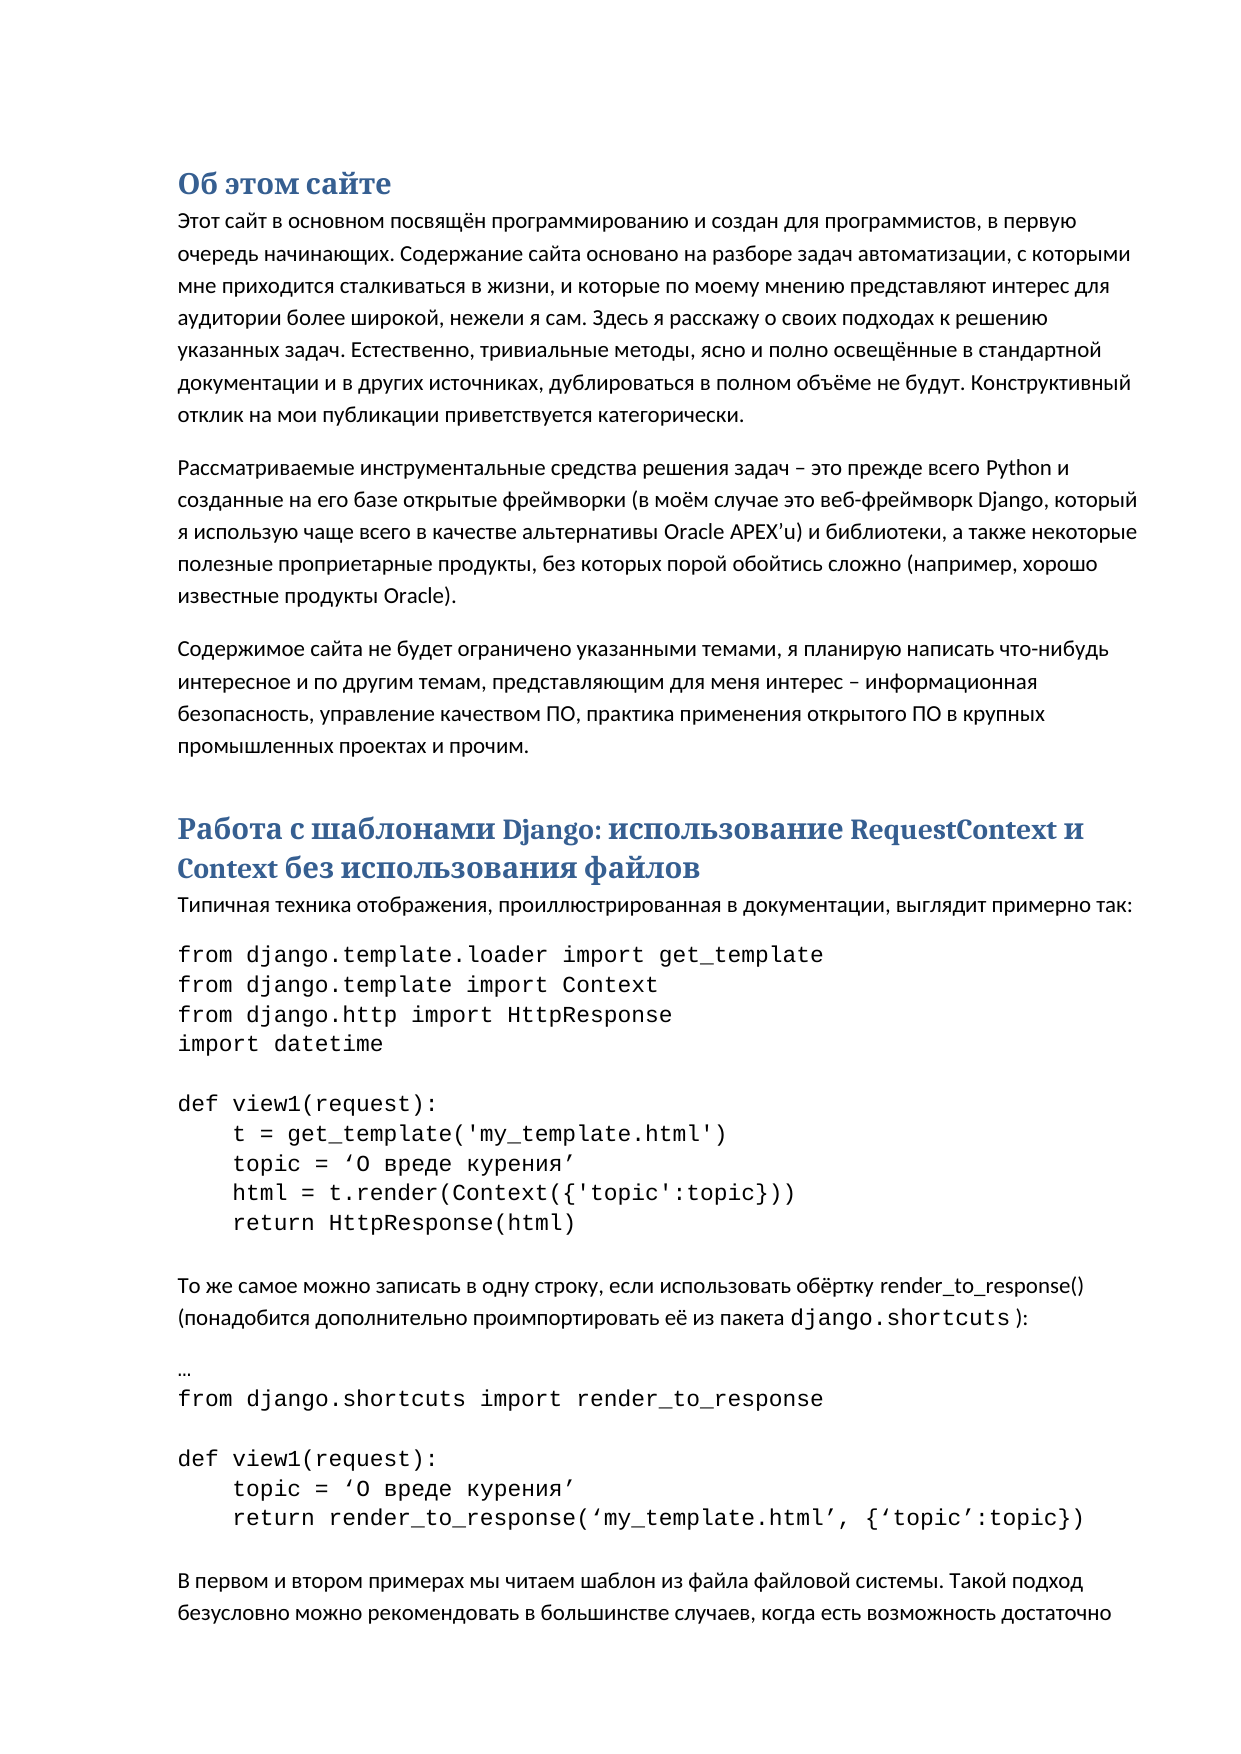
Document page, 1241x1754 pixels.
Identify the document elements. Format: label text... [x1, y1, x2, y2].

text Содержимое сайта не будет ограничено указанными темами, я планирую написать что-нибудь интересное и по другим темам, представляющим для меня интерес – информационная безопасность, управление качеством ПО, практика применения открытого ПО в крупных промышленных проектах и прочим. [177, 634, 1152, 759]
subtitle Работа с шаблонами Django: использование RequestContext и Context без использования файлов [177, 813, 1152, 885]
text from django.template.loader import get_template [177, 943, 1152, 969]
text topic = ‘О вреде курения’ [177, 1477, 1152, 1503]
text from django.shortcuts import render_to_response [177, 1387, 1152, 1413]
subtitle Об этом сайте [177, 168, 1152, 202]
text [177, 1566, 1152, 1626]
text Типичная техника отображения, проиллюстрированная в документации, выглядит примерно так: [177, 890, 1152, 918]
text То же самое можно записать в одну строку, если использовать обёртку render_to_response() (понадобится дополнительно проимпортировать её из пакета django.shortcuts ): [177, 1271, 1152, 1332]
text … [177, 1358, 1152, 1384]
text from django.template import Context [177, 973, 1152, 999]
text html = t.render(Context({'topic':topic})) [177, 1182, 1152, 1208]
text Этот сайт в основном посвящён программированию и создан для программистов, в первую очередь начинающих. Содержание сайта основано на разборе задач автоматизации, с которыми мне приходится сталкиваться в жизни, и которые по моему мнению представляют интерес для аудитории более широкой, нежели я сам. Здесь я расскажу о своих подходах к решению указанных задач. Естественно, тривиальные методы, ясно и полно освещённые в стандартной документации и в других источниках, дублироваться в полном объёме не будут. Конструктивный отклик на мои публикации приветствуется категорически. [177, 207, 1152, 428]
text return render_to_response(‘my_template.html’, {‘topic’:topic}) [177, 1507, 1152, 1533]
text Рассматриваемые инструментальные средства решения задач – это прежде всего Python и созданные на его базе открытые фреймворки (в моём случае это веб-фреймворк Django, который я использую чаще всего в качестве альтернативы Oracle APEX’u) и библиотеки, а также некоторые полезные проприетарные продукты, без которых порой обойтись сложно (например, хорошо известные продукты Oracle). [177, 453, 1152, 609]
text def view1(request): [177, 1092, 1152, 1118]
text t = get_template('my_template.html') [177, 1122, 1152, 1148]
text topic = ‘О вреде курения’ [177, 1152, 1152, 1178]
text from django.http import HttpResponse [177, 1003, 1152, 1029]
text def view1(request): [177, 1447, 1152, 1473]
text import datetime [177, 1033, 1152, 1059]
text return HttpResponse(html) [177, 1212, 1152, 1237]
